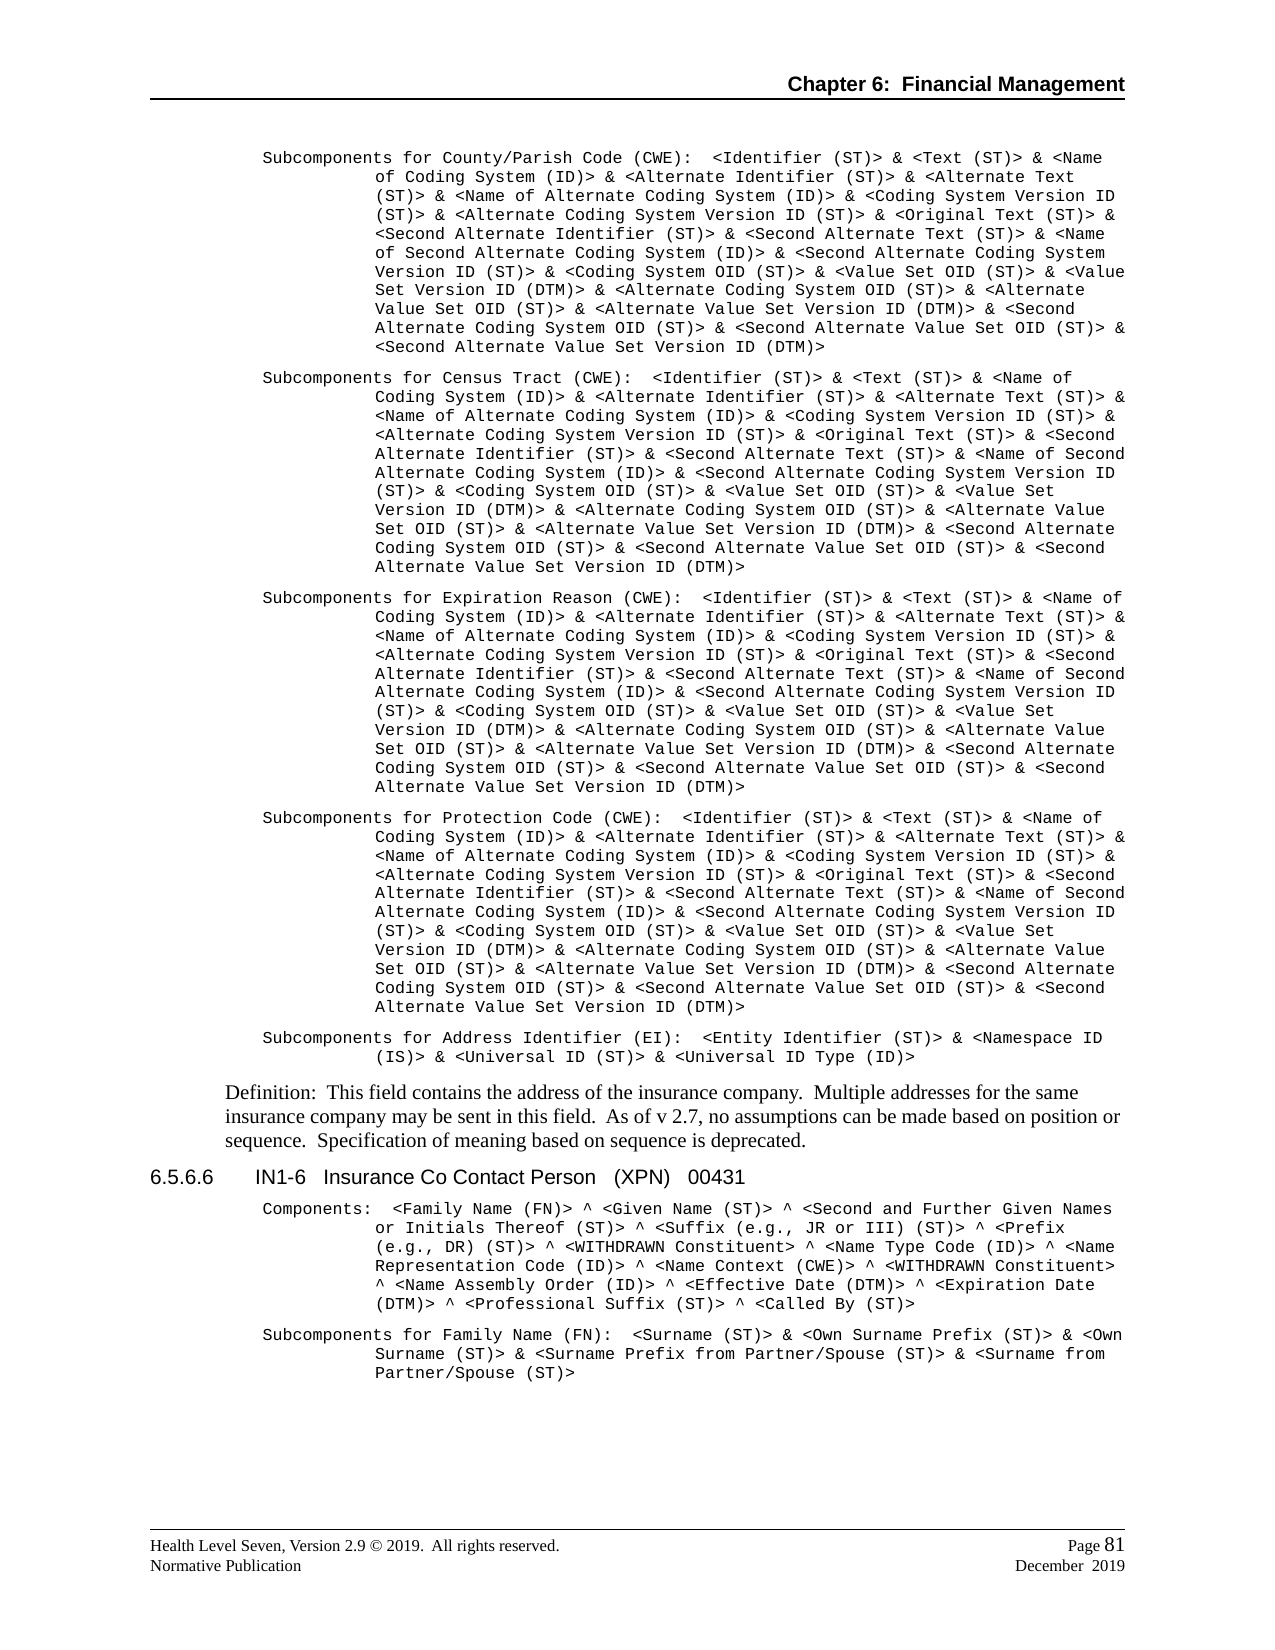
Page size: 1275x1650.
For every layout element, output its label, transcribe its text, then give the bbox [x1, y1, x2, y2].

text Subcomponents for Expiration Reason (CWE): <Identifier (ST)> & <Text (ST)> & <Name of Coding System (ID)> & <Alternate Identifier (ST)> & <Alternate Text (ST)> & <Name of Alternate Coding System (ID)> & <Coding System Version ID (ST)> & <Alternate Coding System Version ID (ST)> & <Original Text (ST)> & <Second Alternate Identifier (ST)> & <Second Alternate Text (ST)> & <Name of Second Alternate Coding System (ID)> & <Second Alternate Coding System Version ID (ST)> & <Coding System OID (ST)> & <Value Set OID (ST)> & <Value Set Version ID (DTM)> & <Alternate Coding System OID (ST)> & <Alternate Value Set OID (ST)> & <Alternate Value Set Version ID (DTM)> & <Second Alternate Coding System OID (ST)> & <Second Alternate Value Set OID (ST)> & <Second Alternate Value Set Version ID (DTM)> [262, 590, 1125, 797]
subtitle IN1-6 Insurance Co Contact Person (XPN) 00431 [150, 1164, 1125, 1188]
text Definition: This field contains the address of the insurance company. Multiple addresses for the same insurance company may be sent in this field. As of v 2.7, no assumptions can be made based on position or sequence. Specification of meaning based on sequence is deprecated. [225, 1080, 1125, 1152]
text Subcomponents for County/Parish Code (CWE): <Identifier (ST)> & <Text (ST)> & <Name of Coding System (ID)> & <Alternate Identifier (ST)> & <Alternate Text (ST)> & <Name of Alternate Coding System (ID)> & <Coding System Version ID (ST)> & <Alternate Coding System Version ID (ST)> & <Original Text (ST)> & <Second Alternate Identifier (ST)> & <Second Alternate Text (ST)> & <Name of Second Alternate Coding System (ID)> & <Second Alternate Coding System Version ID (ST)> & <Coding System OID (ST)> & <Value Set OID (ST)> & <Value Set Version ID (DTM)> & <Alternate Coding System OID (ST)> & <Alternate Value Set OID (ST)> & <Alternate Value Set Version ID (DTM)> & <Second Alternate Coding System OID (ST)> & <Second Alternate Value Set OID (ST)> & <Second Alternate Value Set Version ID (DTM)> [262, 150, 1125, 357]
text Subcomponents for Address Identifier (EI): <Entity Identifier (ST)> & <Namespace ID (IS)> & <Universal ID (ST)> & <Universal ID Type (ID)> [262, 1029, 1125, 1067]
text Subcomponents for Protection Code (CWE): <Identifier (ST)> & <Text (ST)> & <Name of Coding System (ID)> & <Alternate Identifier (ST)> & <Alternate Text (ST)> & <Name of Alternate Coding System (ID)> & <Coding System Version ID (ST)> & <Alternate Coding System Version ID (ST)> & <Original Text (ST)> & <Second Alternate Identifier (ST)> & <Second Alternate Text (ST)> & <Name of Second Alternate Coding System (ID)> & <Second Alternate Coding System Version ID (ST)> & <Coding System OID (ST)> & <Value Set OID (ST)> & <Value Set Version ID (DTM)> & <Alternate Coding System OID (ST)> & <Alternate Value Set OID (ST)> & <Alternate Value Set Version ID (DTM)> & <Second Alternate Coding System OID (ST)> & <Second Alternate Value Set OID (ST)> & <Second Alternate Value Set Version ID (DTM)> [262, 810, 1125, 1017]
text Subcomponents for Census Tract (CWE): <Identifier (ST)> & <Text (ST)> & <Name of Coding System (ID)> & <Alternate Identifier (ST)> & <Alternate Text (ST)> & <Name of Alternate Coding System (ID)> & <Coding System Version ID (ST)> & <Alternate Coding System Version ID (ST)> & <Original Text (ST)> & <Second Alternate Identifier (ST)> & <Second Alternate Text (ST)> & <Name of Second Alternate Coding System (ID)> & <Second Alternate Coding System Version ID (ST)> & <Coding System OID (ST)> & <Value Set OID (ST)> & <Value Set Version ID (DTM)> & <Alternate Coding System OID (ST)> & <Alternate Value Set OID (ST)> & <Alternate Value Set Version ID (DTM)> & <Second Alternate Coding System OID (ST)> & <Second Alternate Value Set OID (ST)> & <Second Alternate Value Set Version ID (DTM)> [262, 370, 1125, 577]
